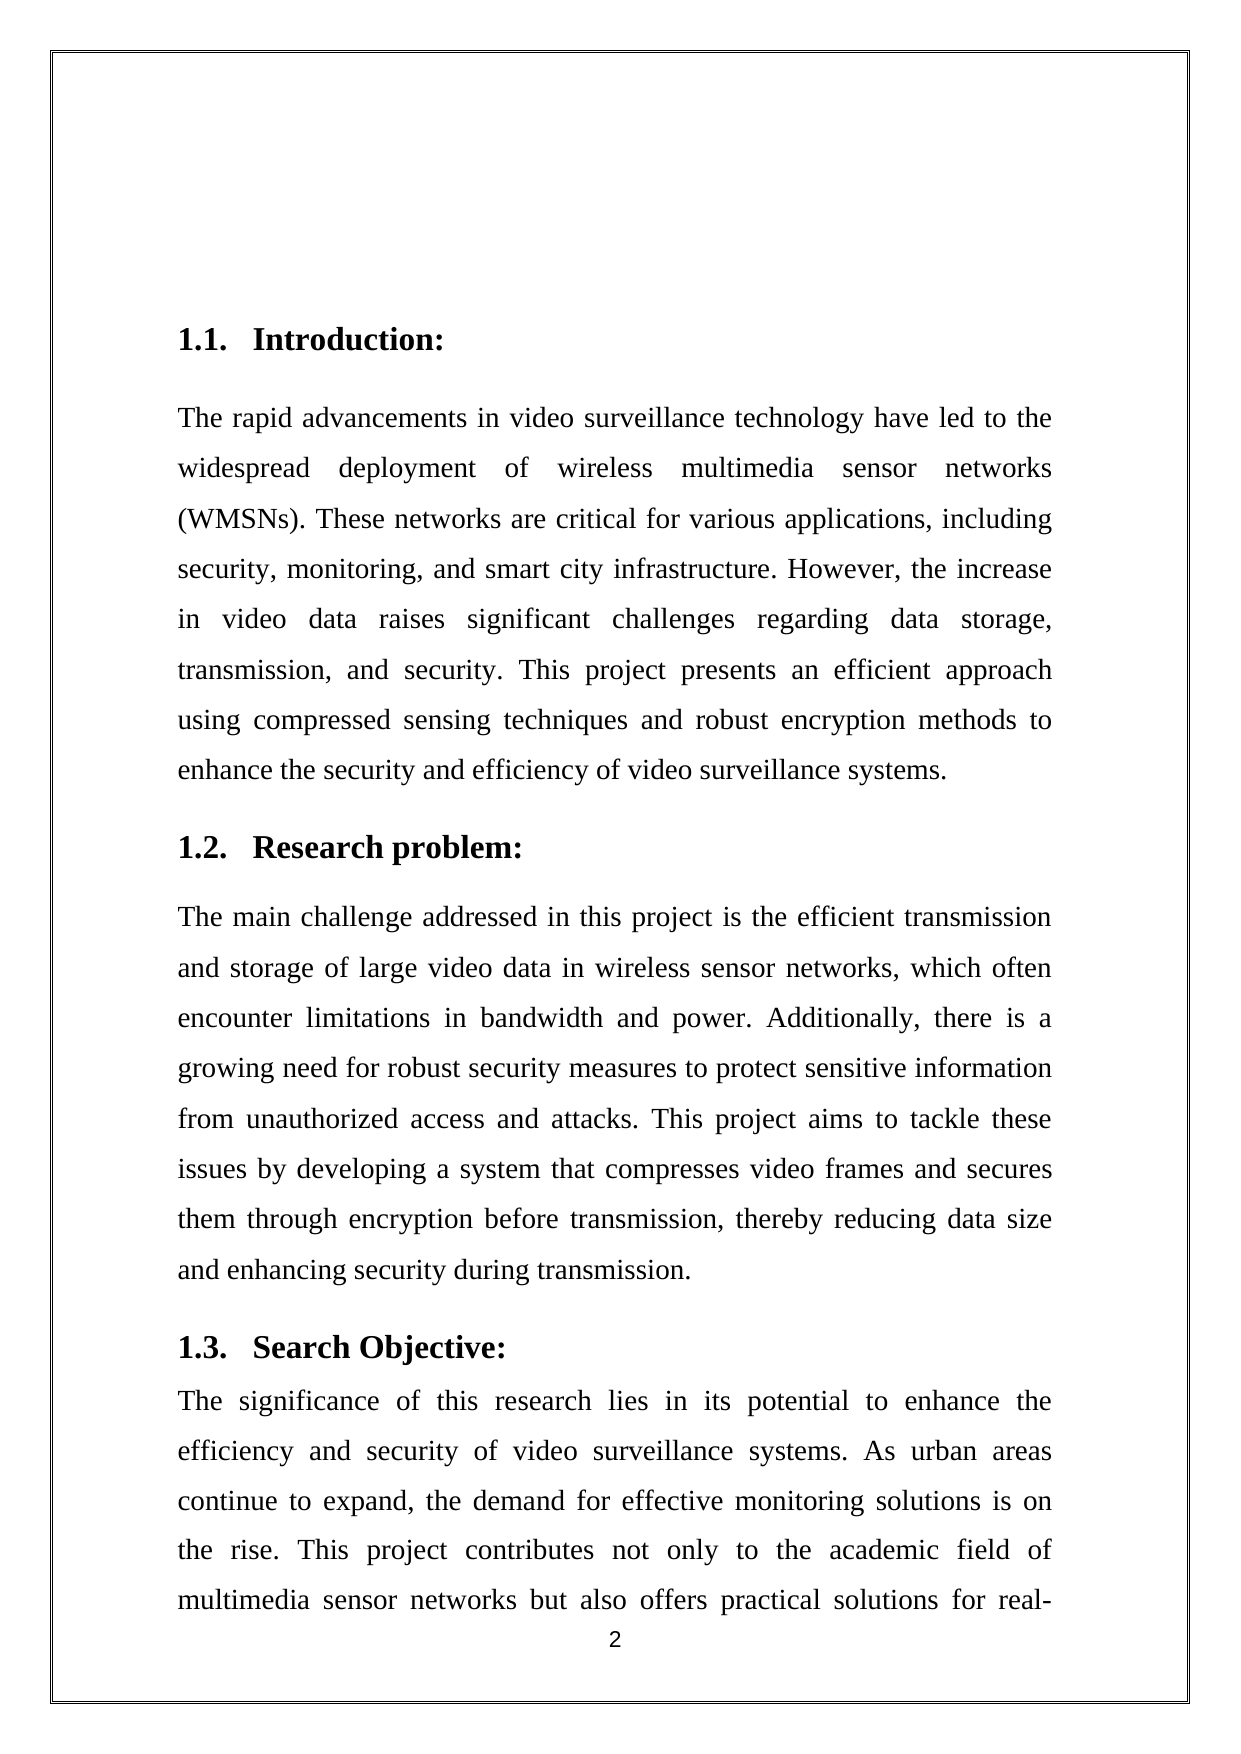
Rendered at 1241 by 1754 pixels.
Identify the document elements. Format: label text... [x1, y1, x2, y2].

text The main challenge addressed in this project is the efficient transmission and storage of large video data in wireless sensor networks, which often encounter limitations in bandwidth and power. Additionally, there is a growing need for robust security measures to protect sensitive information from unauthorized access and attacks. This project aims to tackle these issues by developing a system that compresses video frames and secures them through encryption before transmission, thereby reducing data size and enhancing security during transmission. [177, 899, 1053, 1285]
list Introduction: [177, 319, 1053, 357]
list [177, 1383, 1053, 1615]
subtitle Research problem: [177, 827, 1053, 866]
list Search Objective: [177, 1327, 1053, 1365]
text The rapid advancements in video surveillance technology have led to the widespread deployment of wireless multimedia sensor networks (WMSNs). These networks are critical for various applications, including security, monitoring, and smart city infrastructure. However, the increase in video data raises significant challenges regarding data storage, transmission, and security. This project presents an efficient approach using compressed sensing techniques and robust encryption methods to enhance the security and efficiency of video surveillance systems. [177, 400, 1053, 786]
